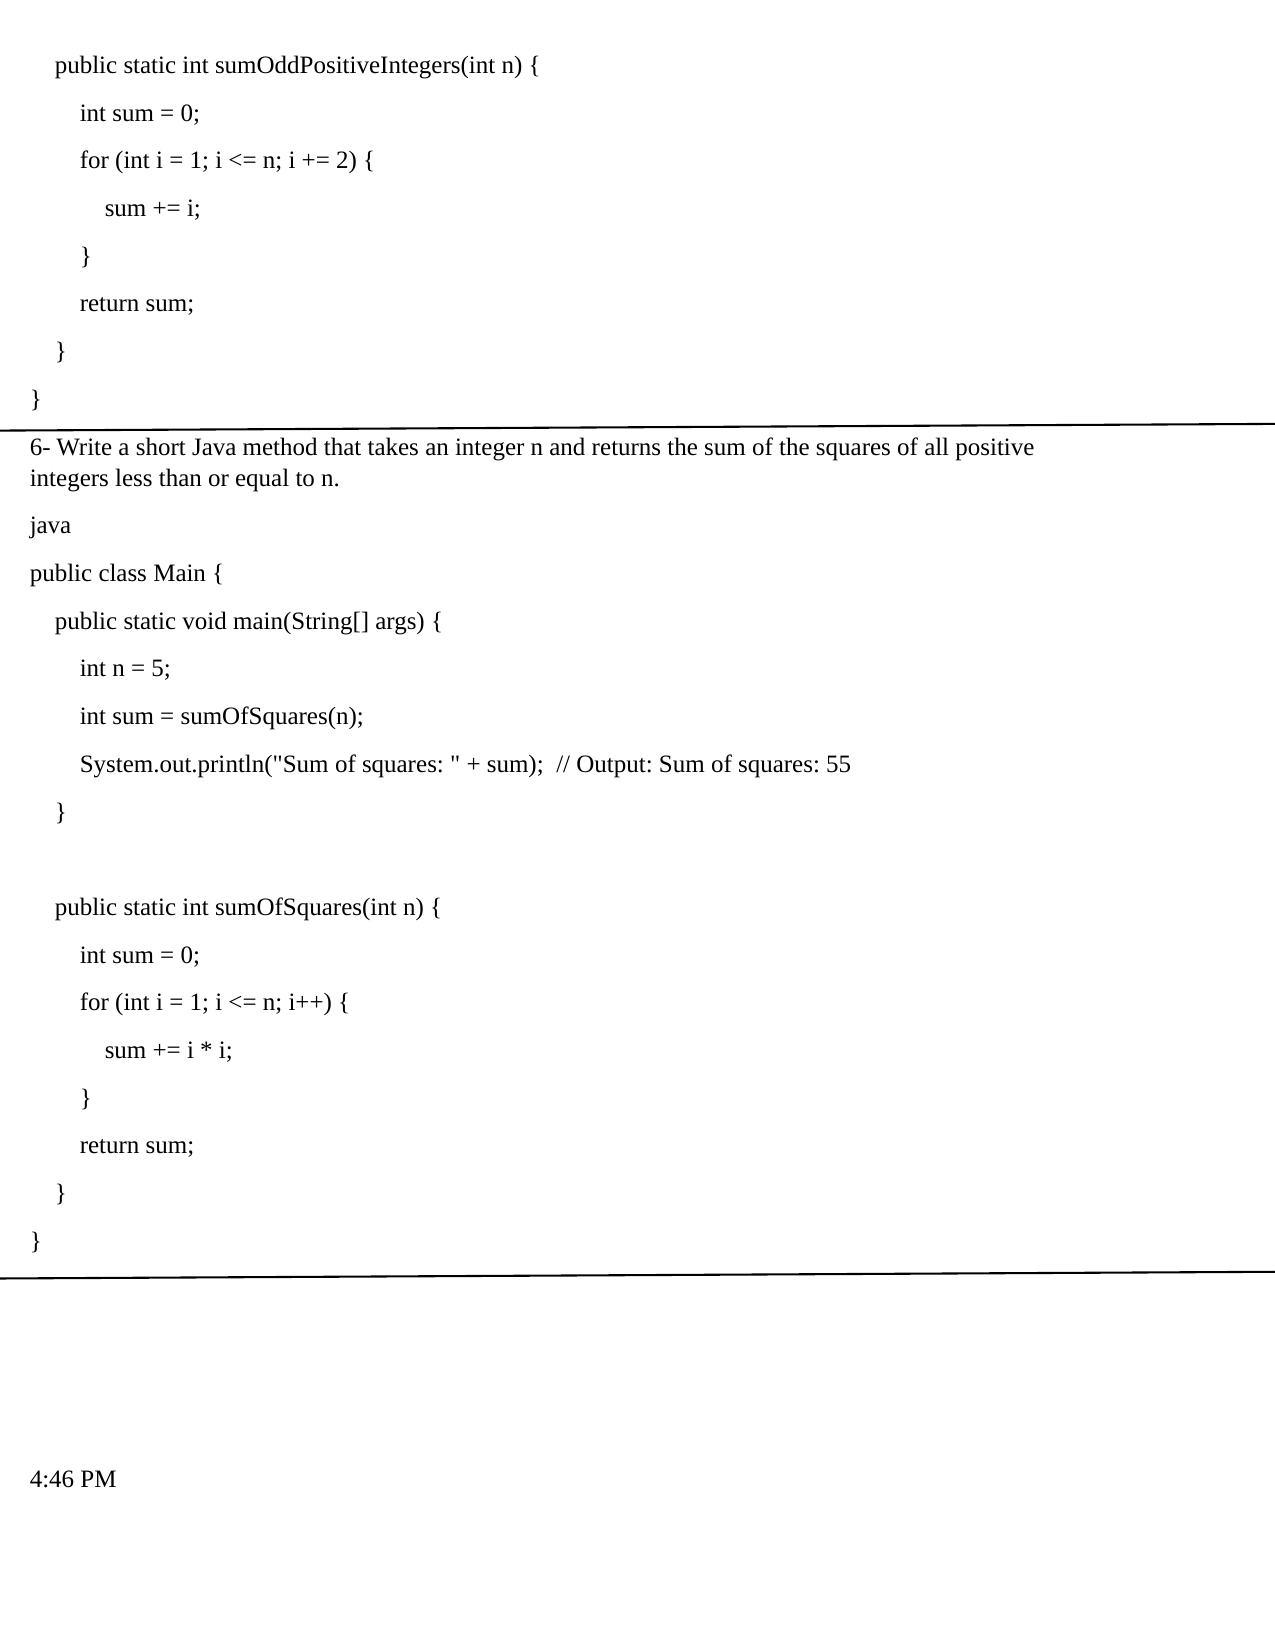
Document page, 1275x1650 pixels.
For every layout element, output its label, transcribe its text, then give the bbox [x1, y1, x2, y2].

text int sum = sumOfSquares(n); [29, 701, 1087, 730]
text } [29, 1226, 1087, 1255]
text } [29, 384, 1087, 413]
text } [29, 1083, 1087, 1112]
text sum += i; [29, 193, 1087, 222]
text System.out.println("Sum of squares: " + sum); // Output: Sum of squares: 55 [29, 749, 1087, 778]
text return sum; [29, 288, 1087, 317]
text public static int sumOfSquares(int n) { [29, 892, 1087, 921]
text } [29, 241, 1087, 269]
text int sum = 0; [29, 98, 1087, 126]
text for (int i = 1; i <= n; i++) { [29, 987, 1087, 1016]
text public class Main { [29, 558, 1087, 587]
text for (int i = 1; i <= n; i += 2) { [29, 145, 1087, 174]
text } [29, 1178, 1087, 1207]
text 9:40 PM [29, 1464, 1087, 1493]
text return sum; [29, 1131, 1087, 1159]
text public static void main(String[] args) { [29, 606, 1087, 634]
text 6- Write a short Java method that takes an integer n and returns the sum of the squares of all positive integers less than or equal to n. [29, 432, 1087, 491]
text } [29, 336, 1087, 365]
text int sum = 0; [29, 940, 1087, 968]
text } [29, 797, 1087, 825]
text int n = 5; [29, 653, 1087, 682]
text java [29, 510, 1087, 539]
text sum += i * i; [29, 1035, 1087, 1064]
text public static int sumOddPositiveIntegers(int n) { [29, 50, 1087, 79]
